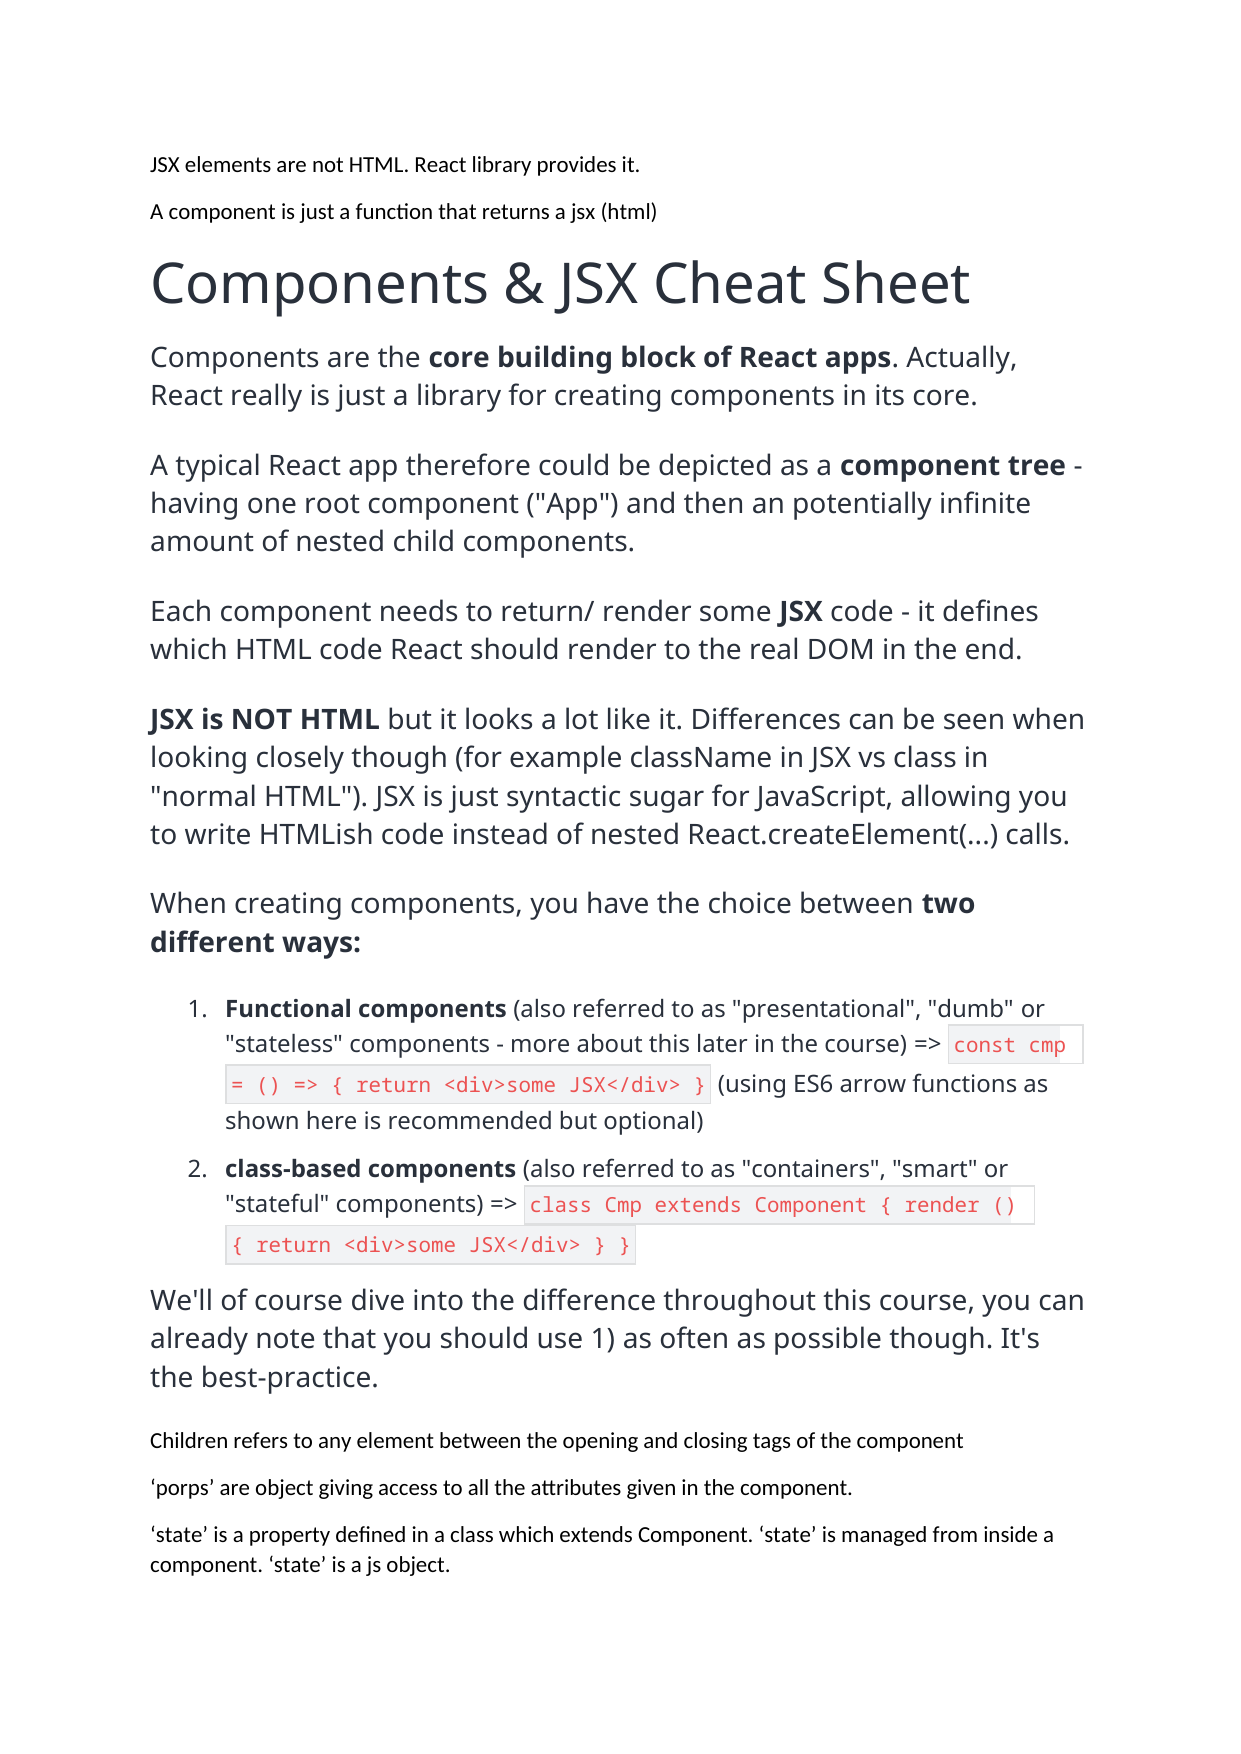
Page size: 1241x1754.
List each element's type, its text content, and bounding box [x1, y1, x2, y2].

text ‘porps’ are object giving access to all the attributes given in the component. [150, 1473, 1090, 1501]
text Components & JSX Cheat Sheet [150, 244, 1090, 320]
text When creating components, you have the choice between two different ways: [150, 884, 1090, 960]
text ‘state’ is a property defined in a class which extends Component. ‘state’ is managed from inside a component. ‘state’ is a js object. [150, 1520, 1090, 1578]
text Components are the core building block of React apps. Actually, React really is just a library for creating components in its core. [150, 337, 1090, 414]
text We'll of course dive into the difference throughout this course, you can already note that you should use 1) as often as possible though. It's the best-practice. [150, 1280, 1090, 1395]
list class-based components (also referred to as "containers", "smart" or "stateful" components) => class Cmp extends Component { render () { return <div>some JSX</div> } } [187, 1152, 1090, 1265]
text JSX elements are not HTML. React library provides it. [150, 150, 1090, 178]
text JSX is NOT HTML but it looks a lot like it. Differences can be seen when looking closely though (for example className in JSX vs class in "normal HTML"). JSX is just syntactic sugar for JavaScript, allowing you to write HTMLish code instead of nested React.createElement(...) calls. [150, 699, 1090, 852]
list Functional components (also referred to as "presentational", "dumb" or "stateless" components - more about this later in the course) => const cmp = () => { return <div>some JSX</div> } (using ES6 arrow functions as shown here is recommended but optional) [187, 992, 1090, 1137]
text A typical React app therefore could be depicted as a component tree - having one root component ("App") and then an potentially infinite amount of nested child components. [150, 445, 1090, 560]
text Each component needs to return/ render some JSX code - it defines which HTML code React should render to the real DOM in the end. [150, 591, 1090, 668]
text A component is just a function that returns a jsx (html) [150, 197, 1090, 225]
text Children refers to any element between the opening and closing tags of the component [150, 1427, 1090, 1454]
